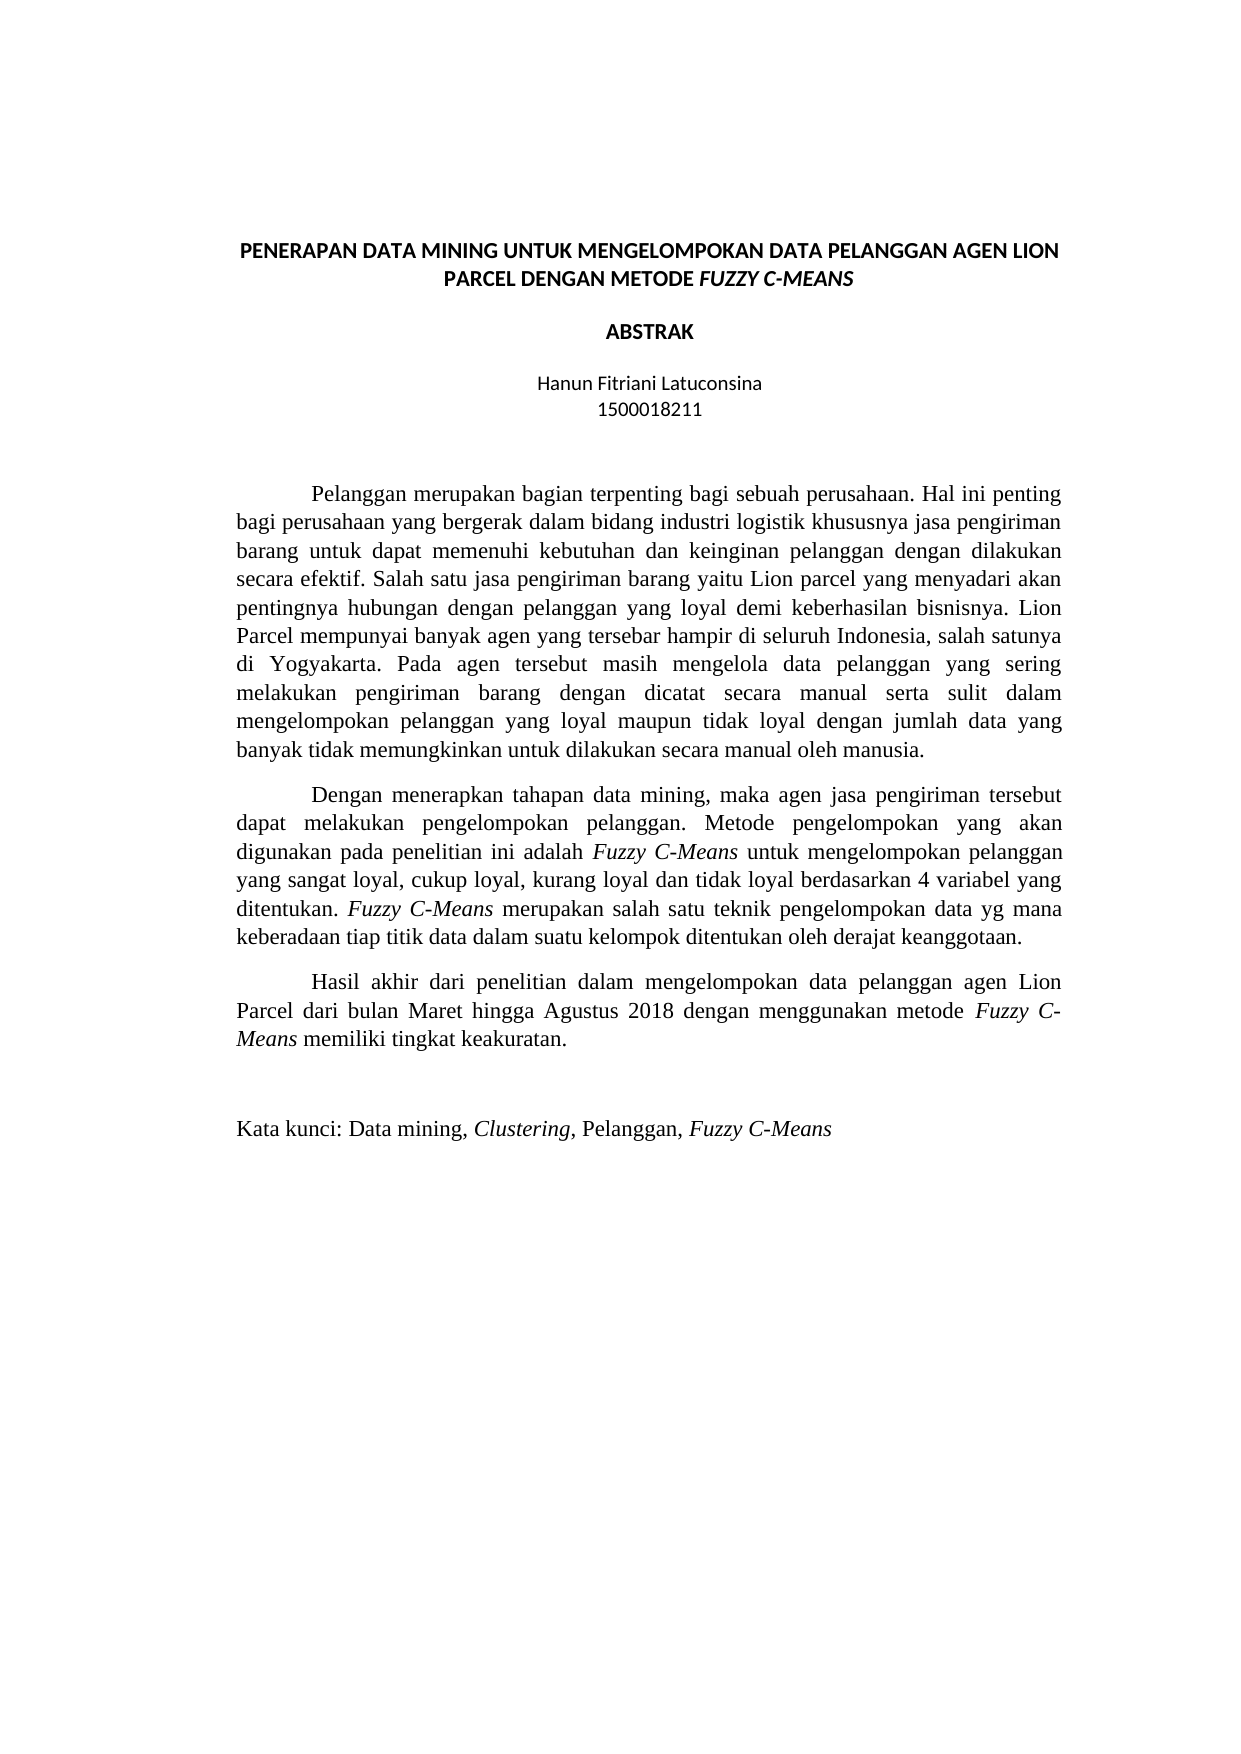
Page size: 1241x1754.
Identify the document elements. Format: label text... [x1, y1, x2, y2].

text Kata kunci: Data mining, Clustering, Pelanggan, Fuzzy C-Means [236, 1115, 1063, 1142]
text ABSTRAK [236, 317, 1063, 345]
text Hanun Fitriani Latuconsina [236, 370, 1063, 396]
text Dengan menerapkan tahapan data mining, maka agen jasa pengiriman tersebut dapat melakukan pengelompokan pelanggan. Metode pengelompokan yang akan digunakan pada penelitian ini adalah Fuzzy C-Means untuk mengelompokan pelanggan yang sangat loyal, cukup loyal, kurang loyal dan tidak loyal berdasarkan 4 variabel yang ditentukan. Fuzzy C-Means merupakan salah satu teknik pengelompokan data yg mana keberadaan tiap titik data dalam suatu kelompok ditentukan oleh derajat keanggotaan. [236, 781, 1063, 949]
text PENERAPAN DATA MINING UNTUK MENGELOMPOKAN DATA PELANGGAN AGEN LION PARCEL DENGAN METODE FUZZY C-MEANS [236, 236, 1063, 292]
text Pelanggan merupakan bagian terpenting bagi sebuah perusahaan. Hal ini penting bagi perusahaan yang bergerak dalam bidang industri logistik khususnya jasa pengiriman barang untuk dapat memenuhi kebutuhan dan keinginan pelanggan dengan dilakukan secara efektif. Salah satu jasa pengiriman barang yaitu Lion parcel yang menyadari akan pentingnya hubungan dengan pelanggan yang loyal demi keberhasilan bisnisnya. Lion Parcel mempunyai banyak agen yang tersebar hampir di seluruh Indonesia, salah satunya di Yogyakarta. Pada agen tersebut masih mengelola data pelanggan yang sering melakukan pengiriman barang dengan dicatat secara manual serta sulit dalam mengelompokan pelanggan yang loyal maupun tidak loyal dengan jumlah data yang banyak tidak memungkinkan untuk dilakukan secara manual oleh manusia. [236, 480, 1063, 762]
text Hasil akhir dari penelitian dalam mengelompokan data pelanggan agen Lion Parcel dari bulan Maret hingga Agustus 2018 dengan menggunakan metode Fuzzy C-Means memiliki tingkat keakuratan. [236, 968, 1063, 1051]
text 1500018211 [236, 396, 1063, 421]
